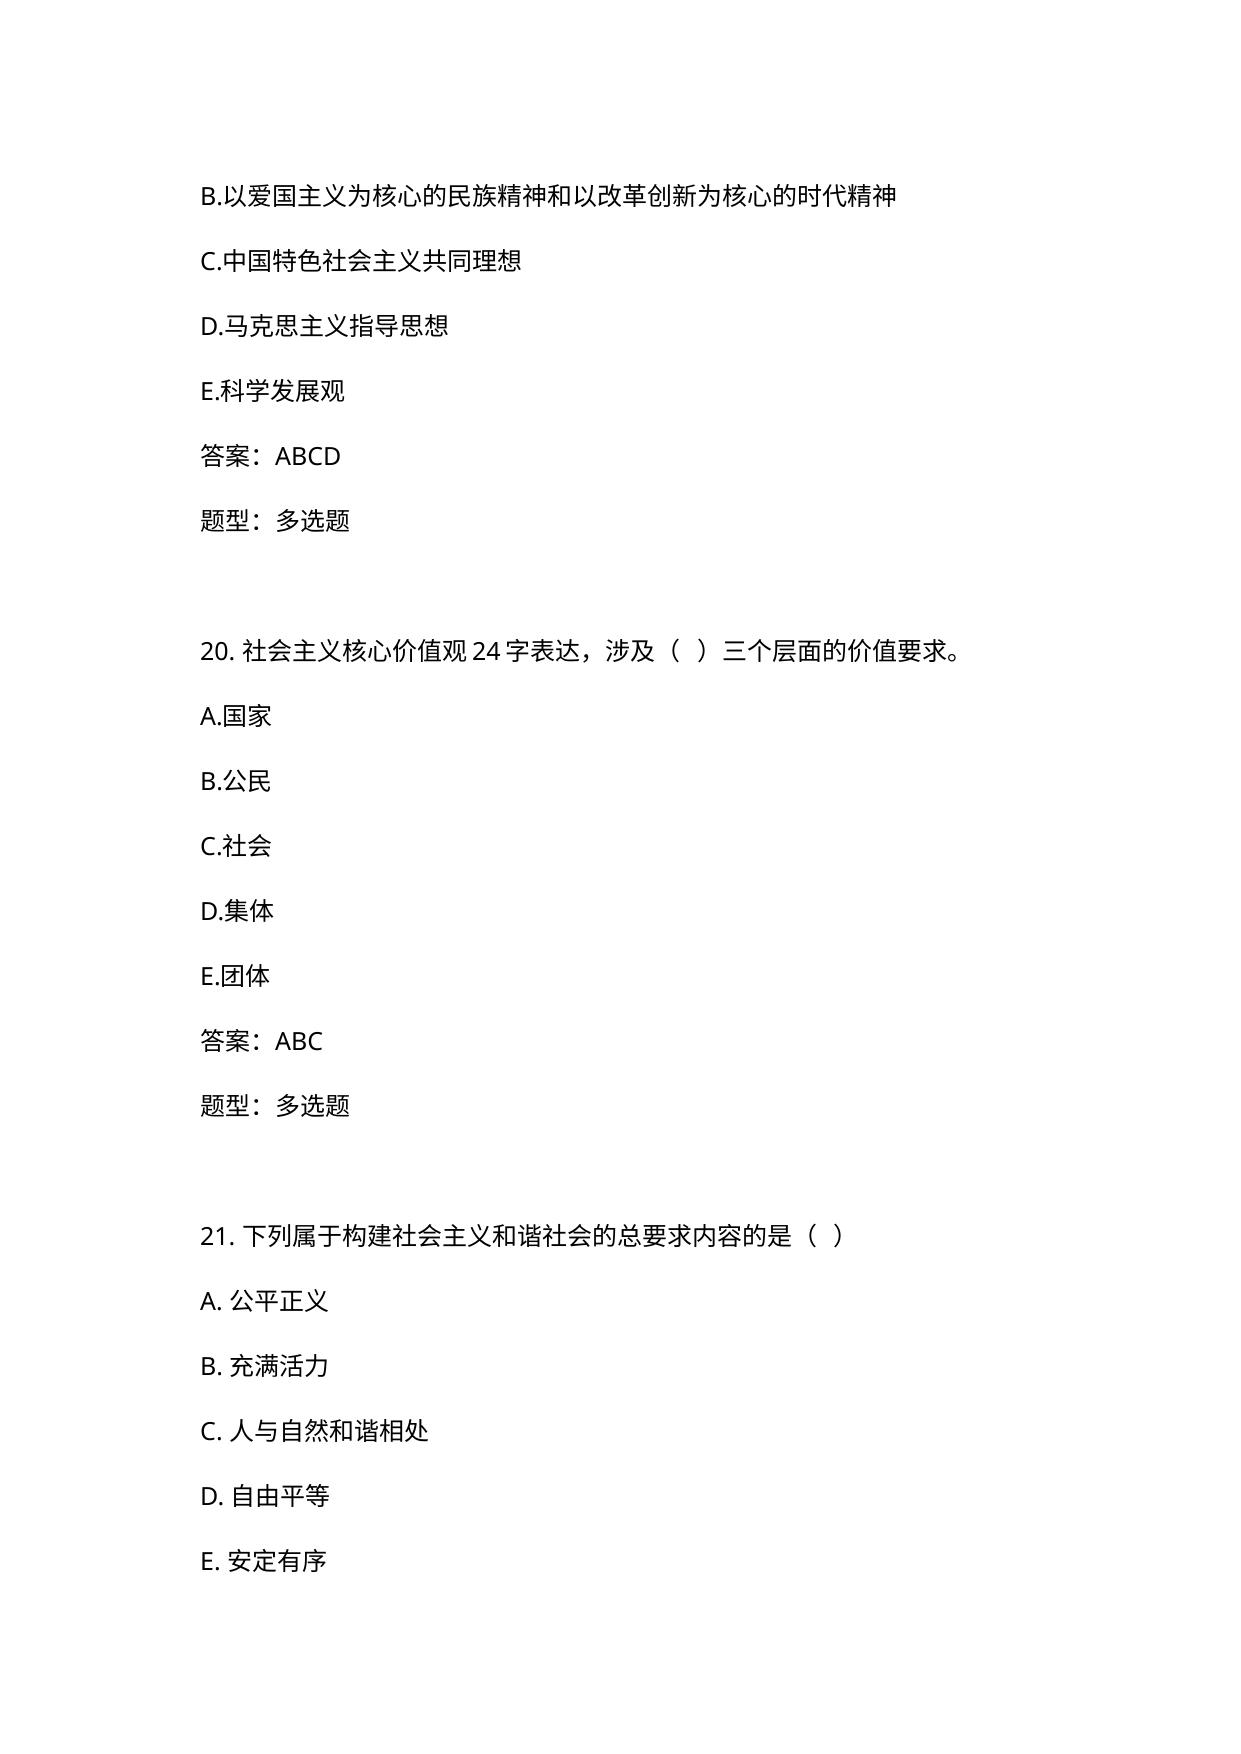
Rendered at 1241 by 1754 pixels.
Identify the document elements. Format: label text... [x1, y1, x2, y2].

text D. 自由平等 [200, 1462, 1053, 1527]
text B.以爱国主义为核心的民族精神和以改革创新为核心的时代精神 [200, 162, 1053, 227]
text 20. 社会主义核心价值观24字表达，涉及（ ）三个层面的价值要求。 [200, 617, 1053, 682]
text D.马克思主义指导思想 [200, 292, 1053, 357]
text A.国家 [200, 682, 1053, 747]
text 答案：ABCD [200, 422, 1053, 487]
text E.团体 [200, 942, 1053, 1007]
text E. 安定有序 [200, 1527, 1053, 1592]
text C. 人与自然和谐相处 [200, 1397, 1053, 1462]
text A. 公平正义 [200, 1267, 1053, 1332]
text 21. 下列属于构建社会主义和谐社会的总要求内容的是（ ） [200, 1202, 1053, 1267]
text C.中国特色社会主义共同理想 [200, 227, 1053, 292]
text E.科学发展观 [200, 357, 1053, 422]
text C.社会 [200, 812, 1053, 877]
text D.集体 [200, 877, 1053, 942]
text B. 充满活力 [200, 1332, 1053, 1397]
text B.公民 [200, 747, 1053, 812]
text 答案：ABC [200, 1007, 1053, 1072]
text 题型：多选题 [200, 1072, 1053, 1137]
text 题型：多选题 [200, 487, 1053, 552]
